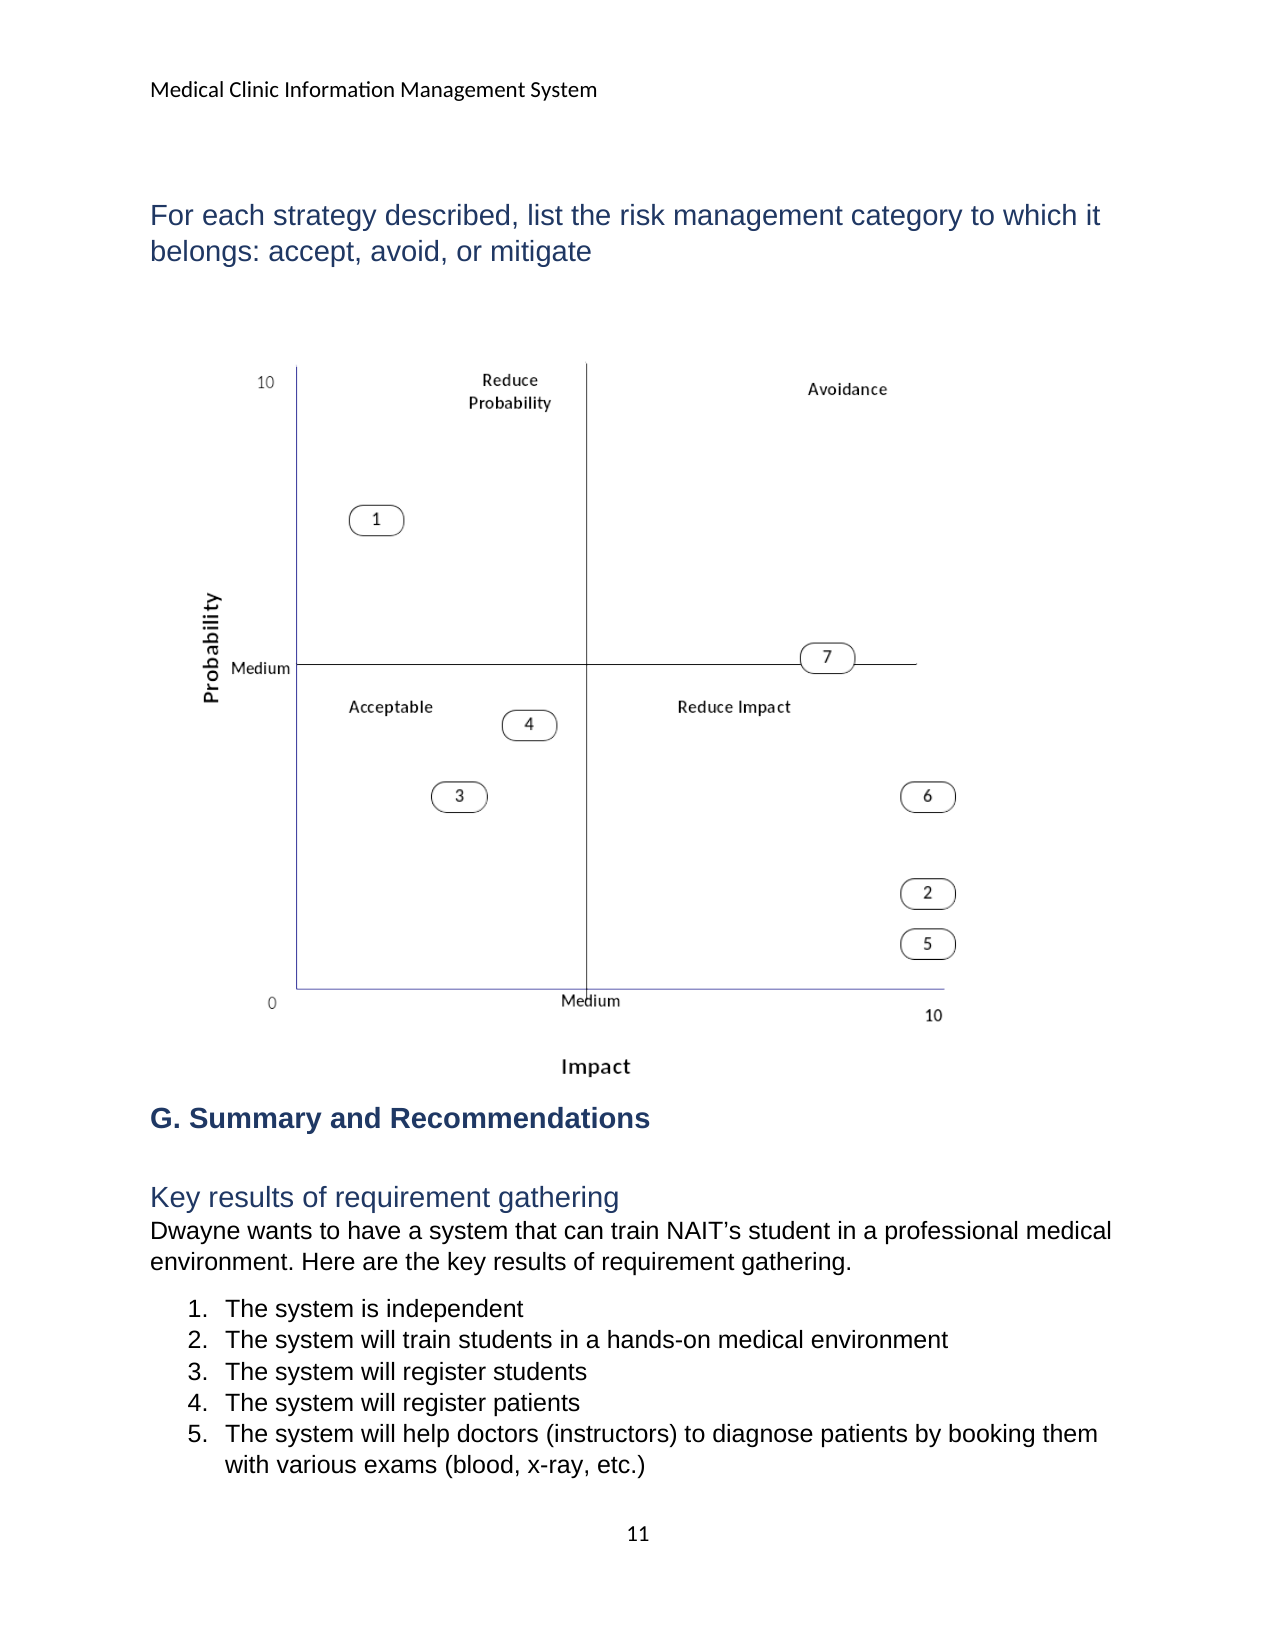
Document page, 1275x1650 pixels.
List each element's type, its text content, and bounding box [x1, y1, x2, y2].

list The system will train students in a hands-on medical environment [187, 1326, 1125, 1354]
text Dwayne wants to have a system that can train NAIT’s student in a professional medical environment. Here are the key results of requirement gathering. [150, 1216, 1125, 1276]
subtitle For each strategy described, list the risk management category to which it belongs: accept, avoid, or mitigate [150, 198, 1125, 267]
subtitle Key results of requirement gathering [150, 1179, 1125, 1213]
subtitle G. Summary and Recommendations [150, 1101, 1125, 1134]
list The system will register students [187, 1357, 1125, 1385]
list The system will register patients [187, 1388, 1125, 1416]
list The system is independent [187, 1294, 1125, 1323]
list The system will help doctors (instructors) to diagnose patients by booking them with various exams (blood, x-ray, etc.) [187, 1419, 1125, 1478]
